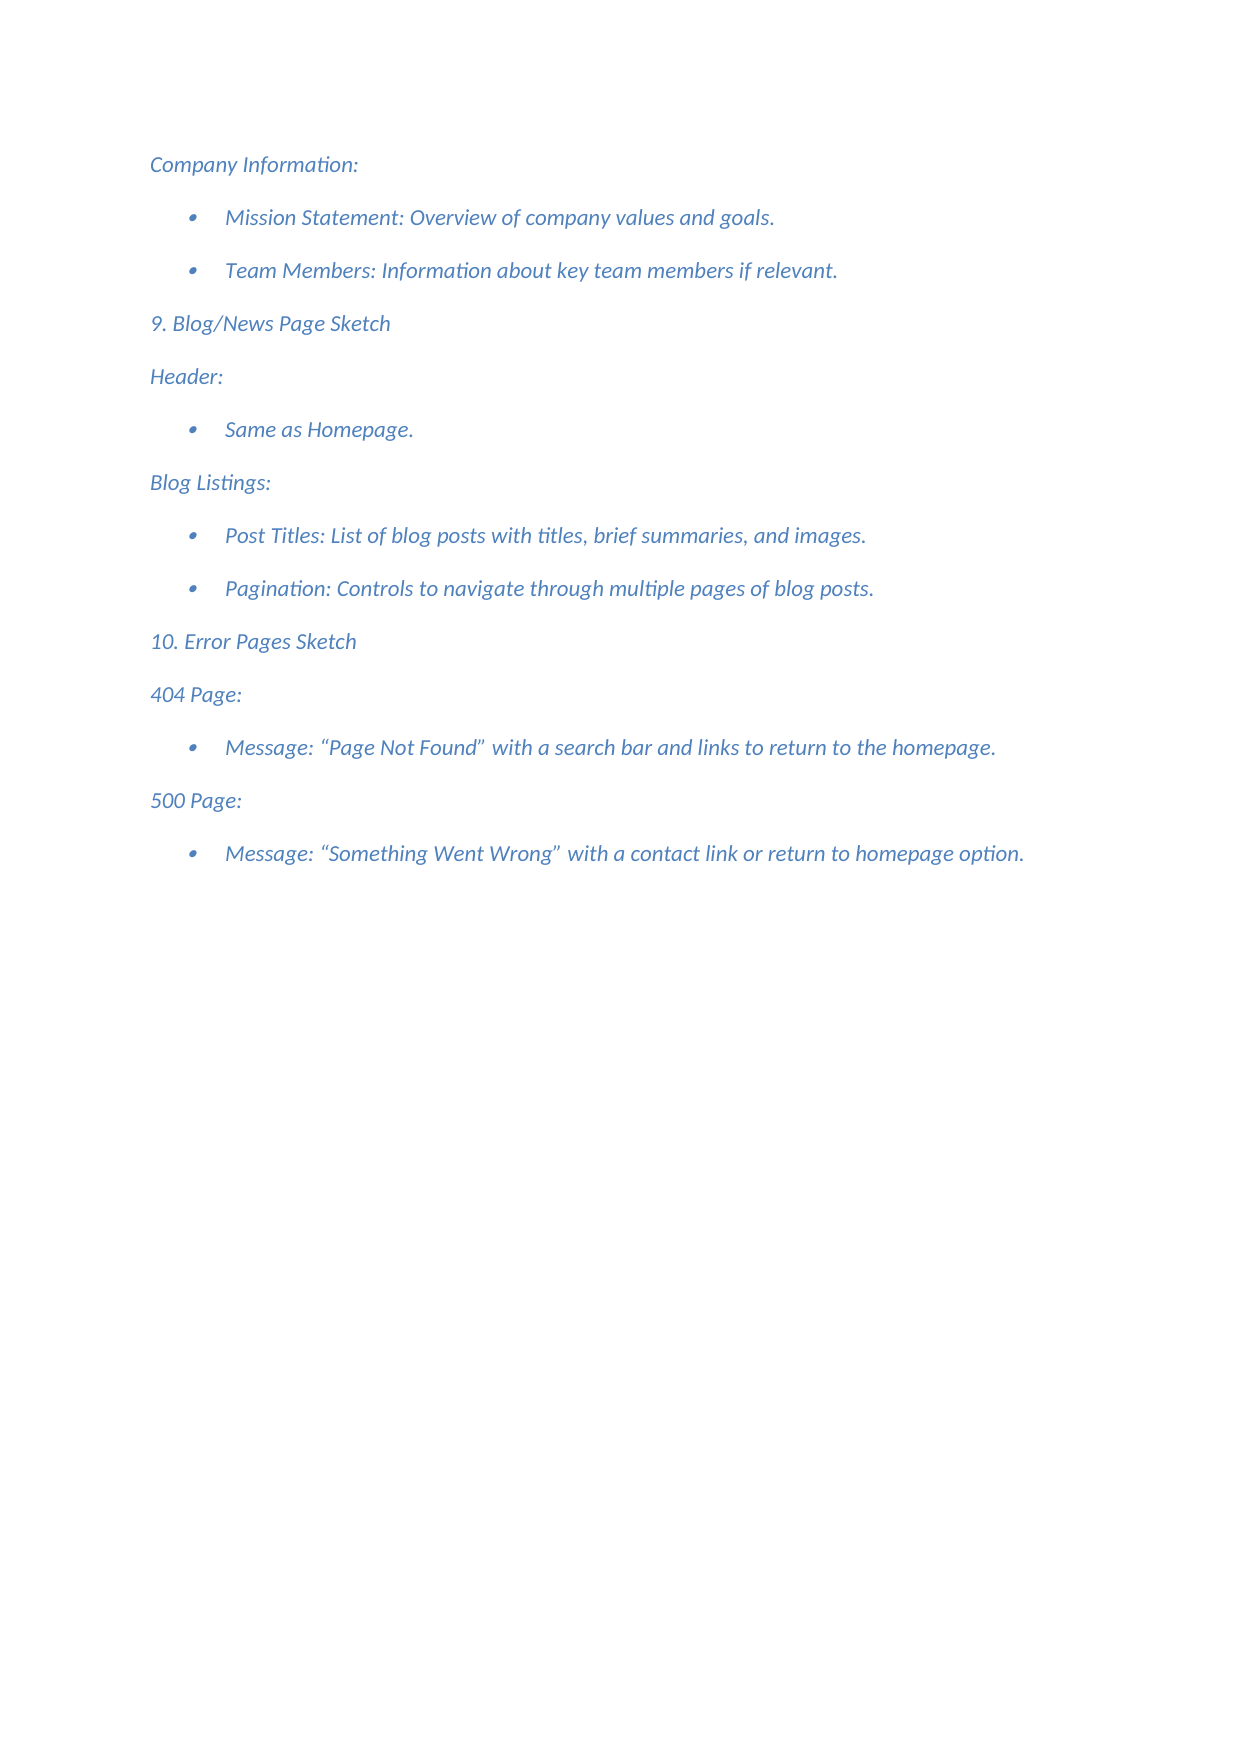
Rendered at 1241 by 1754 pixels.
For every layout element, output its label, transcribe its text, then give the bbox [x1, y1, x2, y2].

text 404 Page: [150, 680, 1090, 708]
list Same as Homepage. [187, 415, 1090, 443]
text Blog Listings: [150, 468, 1090, 496]
text 9. Blog/News Page Sketch [150, 309, 1090, 337]
text 10. Error Pages Sketch [150, 627, 1090, 655]
list Message: “Page Not Found” with a search bar and links to return to the homepage. [187, 733, 1090, 761]
text Header: [150, 362, 1090, 390]
list Pagination: Controls to navigate through multiple pages of blog posts. [187, 574, 1090, 602]
text Company Information: [150, 150, 1090, 178]
list Message: “Something Went Wrong” with a contact link or return to homepage option. [187, 839, 1090, 867]
list Team Members: Information about key team members if relevant. [187, 256, 1090, 284]
list Post Titles: List of blog posts with titles, brief summaries, and images. [187, 521, 1090, 549]
list Mission Statement: Overview of company values and goals. [187, 203, 1090, 231]
text 500 Page: [150, 786, 1090, 814]
